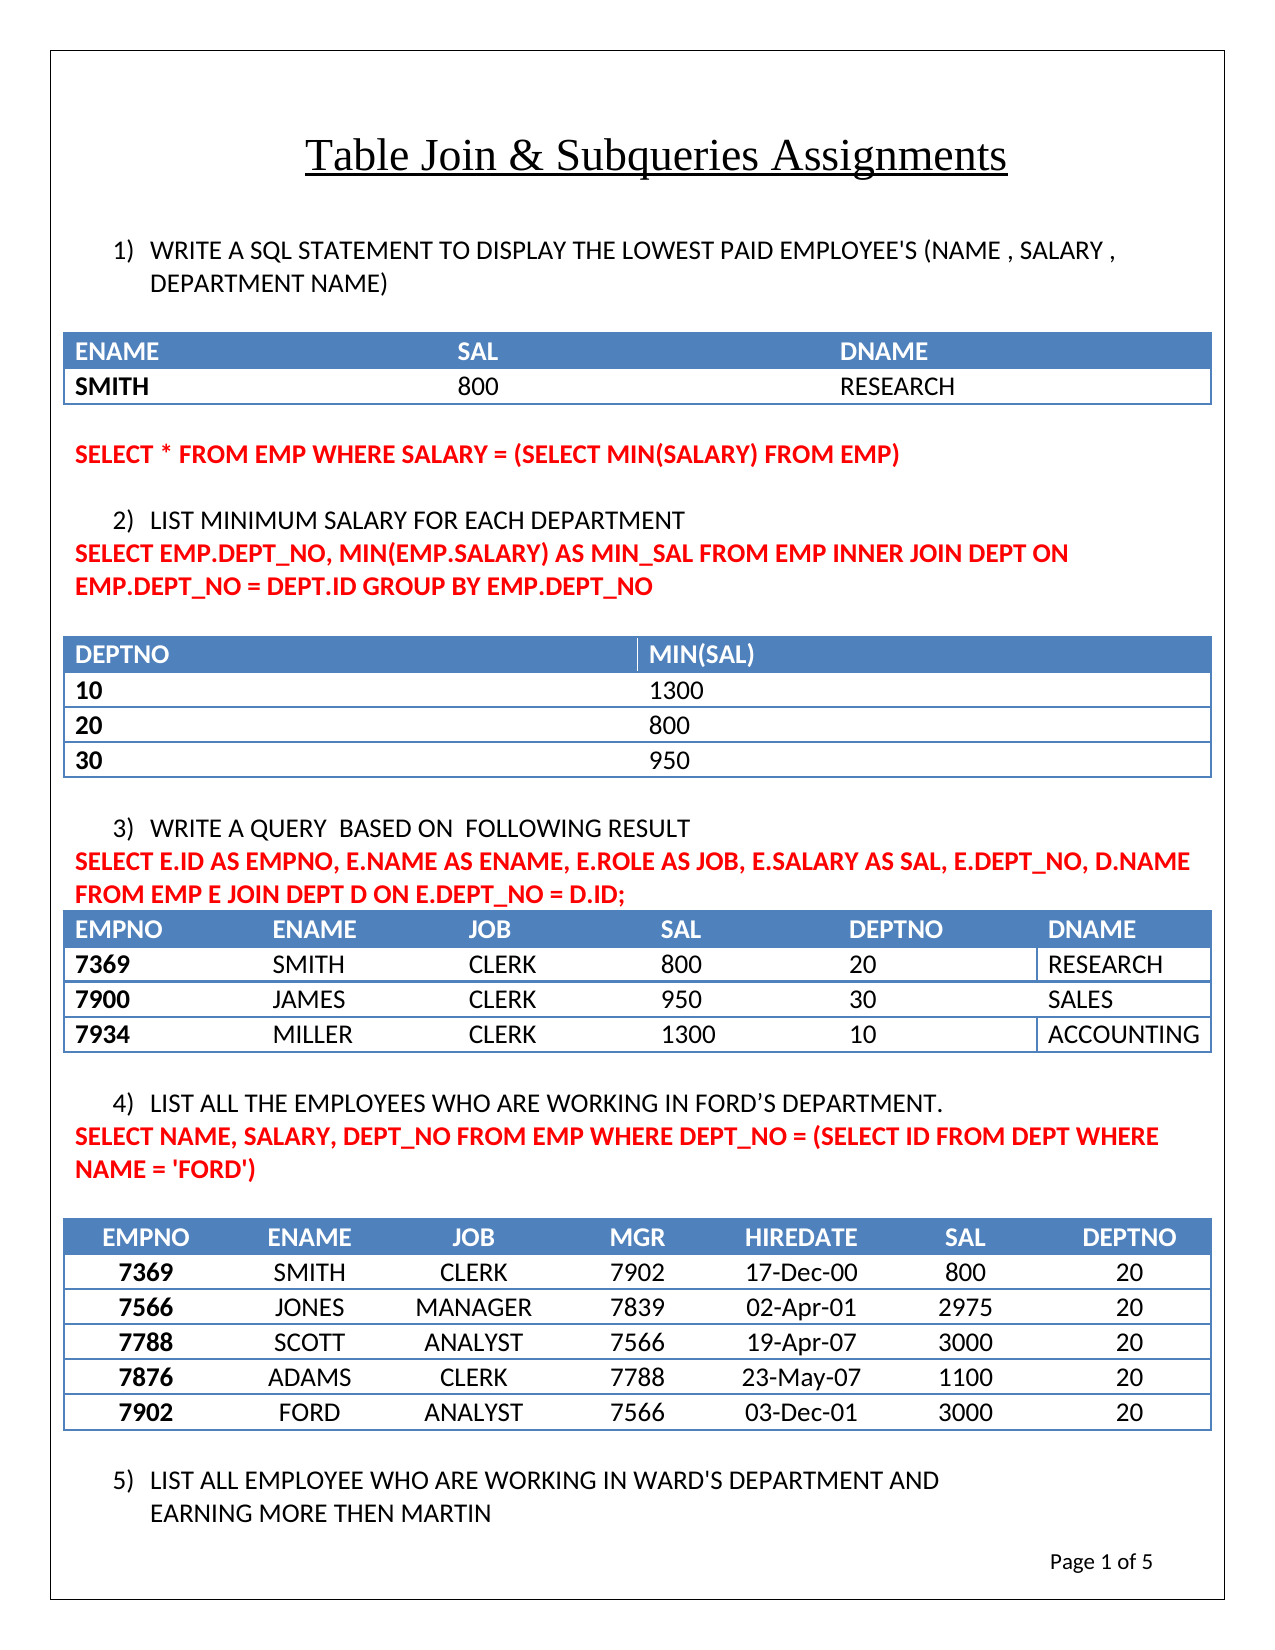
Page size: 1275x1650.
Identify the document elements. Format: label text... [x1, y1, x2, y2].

table_cell ANALYST [392, 1395, 556, 1428]
table_cell ADAMS [228, 1360, 392, 1393]
table_header JOB [392, 1220, 556, 1253]
table_header SAL [649, 912, 838, 945]
table_cell SMITH [65, 369, 446, 402]
table_cell CLERK [457, 948, 649, 980]
table_cell 7566 [556, 1395, 719, 1428]
table_header ENAME [65, 334, 446, 367]
table_cell CLERK [392, 1255, 556, 1288]
table_header DNAME [1037, 912, 1210, 945]
table_header DEPTNO [1047, 1220, 1210, 1253]
table_cell SALES [1037, 983, 1210, 1016]
text SELECT EMP.DEPT_NO, MIN(EMP.SALARY) AS MIN_SAL FROM EMP INNER JOIN DEPT ON EMP.DEPT_NO = DEPT.ID GROUP BY EMP.DEPT_NO [75, 537, 1200, 603]
table_header EMPNO [65, 912, 261, 945]
table_cell 1300 [649, 1018, 838, 1051]
table_cell SMITH [261, 948, 457, 980]
table_cell FORD [228, 1395, 392, 1428]
table_cell 20 [1047, 1325, 1210, 1358]
table_cell 3000 [883, 1395, 1047, 1428]
text Table Join & Subqueries Assignments [112, 128, 1200, 180]
text SELECT E.ID AS EMPNO, E.NAME AS ENAME, E.ROLE AS JOB, E.SALARY AS SAL, E.DEPT_NO, D.NAME [75, 844, 1200, 877]
table_cell 02-Apr-01 [719, 1290, 883, 1323]
table_cell 1100 [883, 1360, 1047, 1393]
table_header DEPTNO [65, 638, 637, 671]
table_cell SCOTT [228, 1325, 392, 1358]
table_cell 7788 [65, 1325, 228, 1358]
table_header DEPTNO [838, 912, 1037, 945]
list LIST ALL EMPLOYEE WHO ARE WORKING IN WARD'S DEPARTMENT AND [112, 1463, 1200, 1497]
text FROM EMP E JOIN DEPT D ON E.DEPT_NO = D.ID; [75, 877, 1200, 910]
table_cell 7369 [65, 1255, 228, 1288]
table_cell 950 [638, 743, 1210, 776]
table_cell 7900 [65, 983, 261, 1016]
table_header ENAME [228, 1220, 392, 1253]
table_cell 2975 [883, 1290, 1047, 1323]
table_cell 7902 [556, 1255, 719, 1288]
text SELECT NAME, SALARY, DEPT_NO FROM EMP WHERE DEPT_NO = (SELECT ID FROM DEPT WHERE NAME = 'FORD') [75, 1119, 1200, 1185]
table_header SAL [883, 1220, 1047, 1253]
table_cell 7902 [65, 1395, 228, 1428]
table_header MGR [556, 1220, 719, 1253]
table_header JOB [457, 912, 649, 945]
table_cell CLERK [457, 983, 649, 1016]
table_cell JONES [228, 1290, 392, 1323]
table_cell 7788 [556, 1360, 719, 1393]
table_cell 03-Dec-01 [719, 1395, 883, 1428]
table_cell SMITH [228, 1255, 392, 1288]
table_cell ACCOUNTING [1038, 1018, 1210, 1051]
table_cell CLERK [392, 1360, 556, 1393]
list WRITE A QUERY BASED ON FOLLOWING RESULT [112, 811, 1200, 844]
table_header DNAME [829, 334, 1210, 367]
table_cell RESEARCH [1038, 948, 1210, 980]
table_cell 20 [1047, 1395, 1210, 1428]
table_header SAL [446, 334, 829, 367]
table_cell 10 [838, 1018, 1036, 1051]
table_cell ANALYST [392, 1325, 556, 1358]
table_cell 1300 [638, 673, 1210, 706]
list LIST MINIMUM SALARY FOR EACH DEPARTMENT [112, 503, 1200, 537]
table_cell 20 [1047, 1290, 1210, 1323]
table_cell CLERK [457, 1018, 649, 1051]
table_cell 30 [838, 983, 1037, 1016]
table_cell 20 [838, 948, 1036, 980]
table_cell 17-Dec-00 [719, 1255, 883, 1288]
table_header EMPNO [65, 1220, 228, 1253]
table_cell 800 [883, 1255, 1047, 1288]
list WRITE A SQL STATEMENT TO DISPLAY THE LOWEST PAID EMPLOYEE'S (NAME , SALARY , DEPARTMENT NAME) [112, 233, 1200, 299]
table_cell 7934 [65, 1018, 261, 1051]
text EARNING MORE THEN MARTIN [75, 1497, 1200, 1529]
table_cell MILLER [261, 1018, 457, 1051]
table_cell 950 [649, 983, 838, 1016]
table_cell 30 [65, 743, 637, 776]
table_cell 20 [65, 708, 637, 741]
text SELECT * FROM EMP WHERE SALARY = (SELECT MIN(SALARY) FROM EMP) [75, 437, 1200, 471]
table_cell 19-Apr-07 [719, 1325, 883, 1358]
table_cell RESEARCH [829, 369, 1210, 402]
table_cell 7839 [556, 1290, 719, 1323]
table_header ENAME [261, 912, 457, 945]
table_cell 7369 [65, 948, 261, 980]
table_cell 800 [638, 708, 1210, 741]
table_cell 3000 [883, 1325, 1047, 1358]
table_cell JAMES [261, 983, 457, 1016]
table_cell 7566 [556, 1325, 719, 1358]
table_cell 7566 [65, 1290, 228, 1323]
list LIST ALL THE EMPLOYEES WHO ARE WORKING IN FORD’S DEPARTMENT. [112, 1086, 1200, 1119]
table_cell 23-May-07 [719, 1360, 883, 1393]
table_header MIN(SAL) [638, 638, 1210, 671]
table_header HIREDATE [719, 1220, 883, 1253]
table_cell 20 [1047, 1360, 1210, 1393]
table_cell 7876 [65, 1360, 228, 1393]
table_cell MANAGER [392, 1290, 556, 1323]
table_cell 800 [446, 369, 829, 402]
table_cell 10 [65, 673, 637, 706]
table_cell 800 [649, 948, 838, 980]
table_cell 20 [1047, 1255, 1210, 1288]
